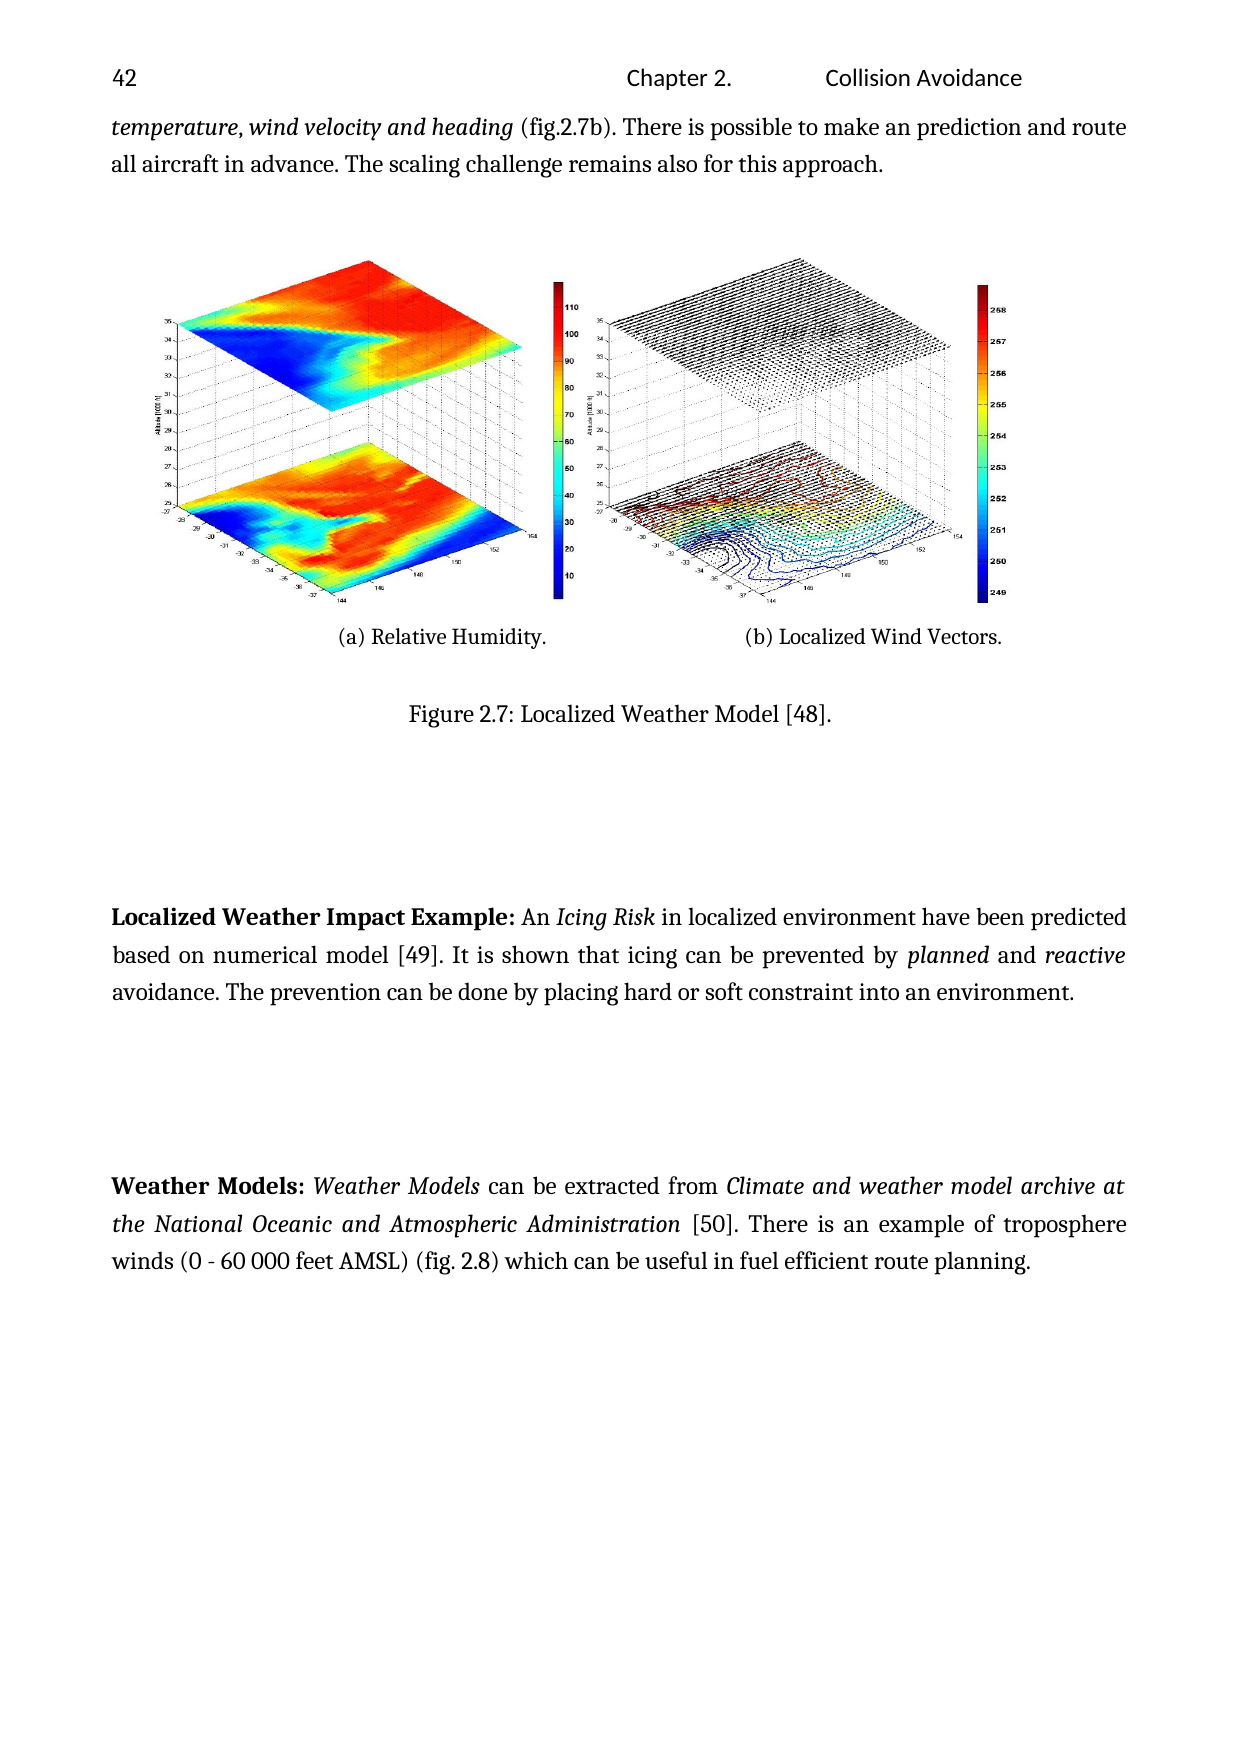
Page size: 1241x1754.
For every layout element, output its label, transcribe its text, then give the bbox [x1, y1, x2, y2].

text Localized Weather Impact Example: An Icing Risk in localized environment have been predicted based on numerical model [49]. It is shown that icing can be prevented by planned and reactive avoidance. The prevention can be done by placing hard or soft constraint into an environment. [111, 903, 1128, 1007]
picture [155, 259, 579, 605]
picture [586, 257, 1010, 606]
text Weather Models: Weather Models can be extracted from Climate and weather model archive at the National Oceanic and Atmospheric Administration [50]. There is an example of troposphere winds (0 - 60 000 feet AMSL) (fig. 2.8) which can be useful in fuel efficient route planning. [111, 1172, 1128, 1276]
text (a) Relative Humidity. (b) Localized Wind Vectors. [112, 624, 1128, 650]
text Figure 2.7: Localized Weather Model [48]. [149, 700, 1091, 728]
